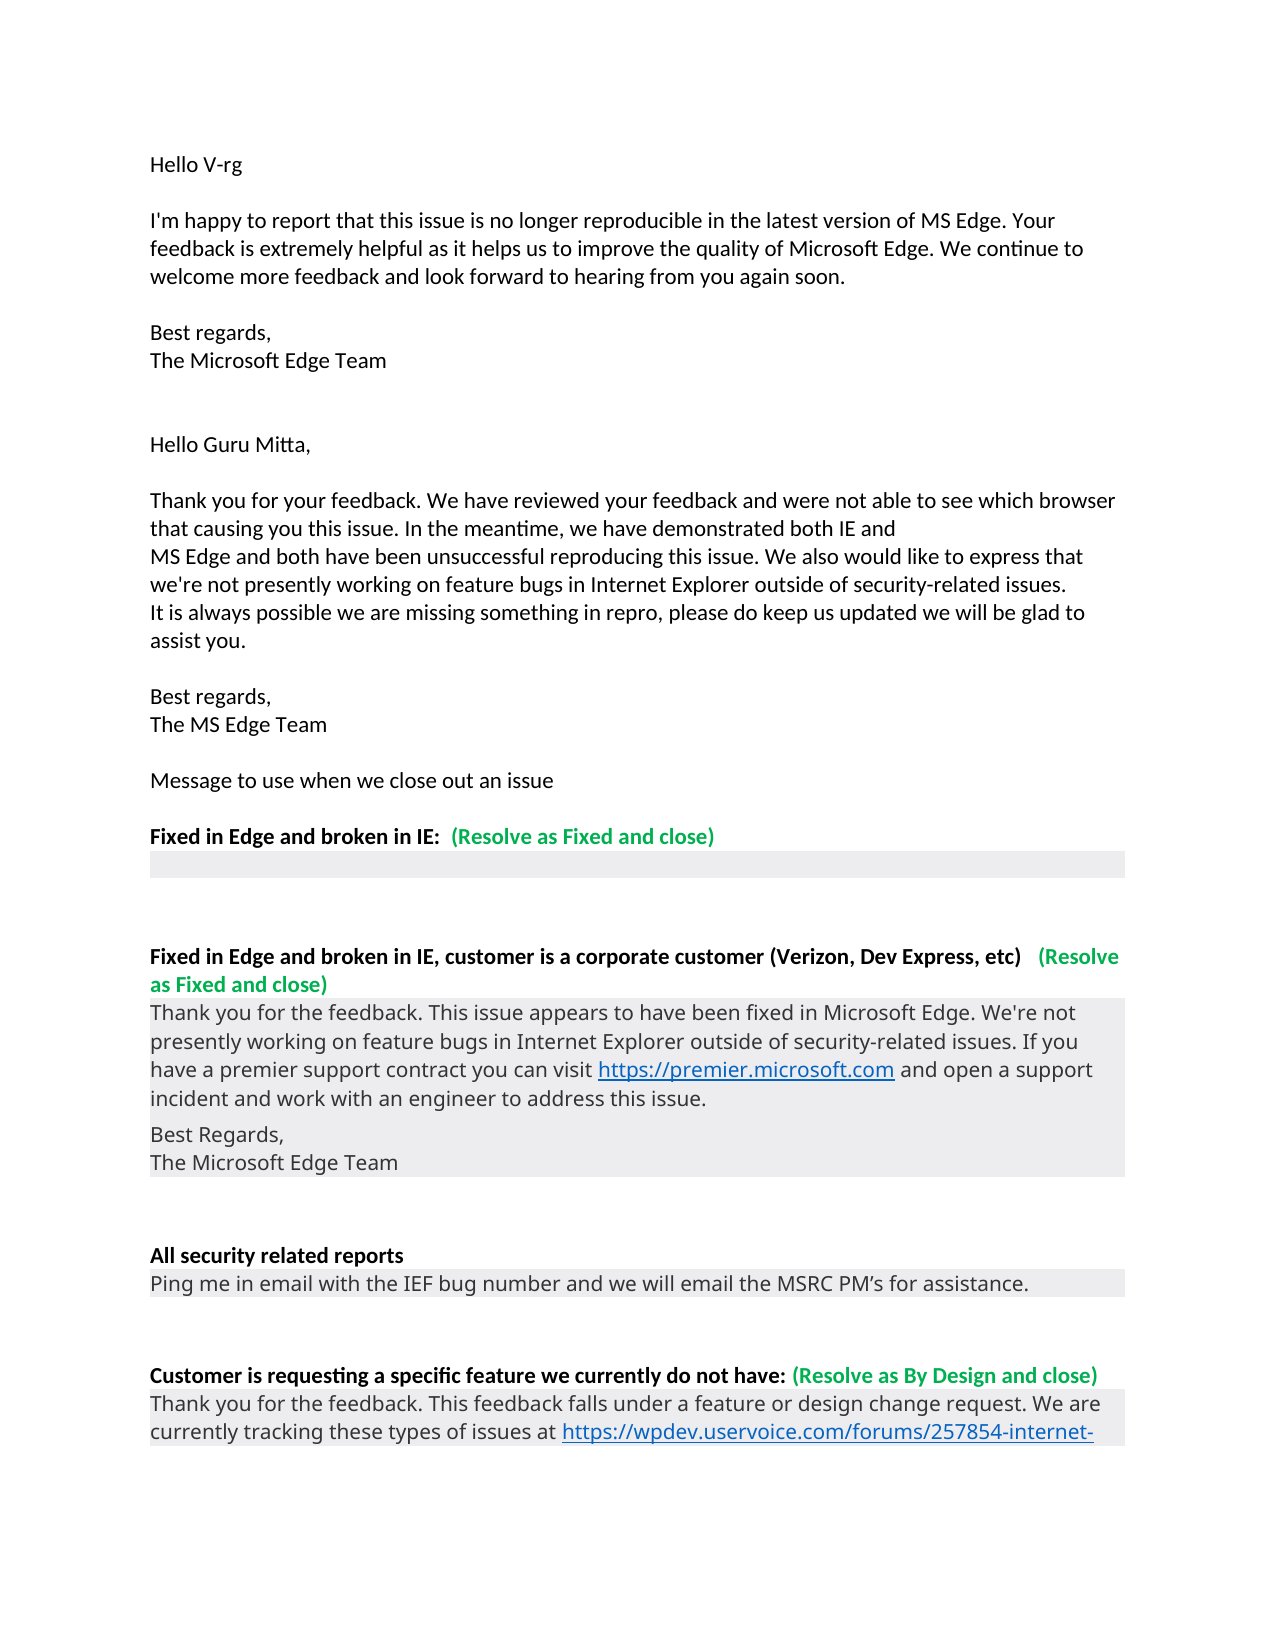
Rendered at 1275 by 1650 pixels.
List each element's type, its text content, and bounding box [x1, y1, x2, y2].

text Customer is requesting a specific feature we currently do not have: (Resolve as By Design and close) [150, 1361, 1125, 1389]
text MS Edge and both have been unsuccessful reproducing this issue. We also would like to express that we're not presently working on feature bugs in Internet Explorer outside of security-related issues. [150, 542, 1125, 598]
text Best regards, [150, 682, 1125, 710]
text Hello V-rg [150, 150, 1125, 178]
text Best regards, [150, 318, 1125, 346]
text Hello Guru Mitta, [150, 430, 1125, 458]
text Best Regards, The Microsoft Edge Team [150, 1120, 1125, 1177]
text I'm happy to report that this issue is no longer reproducible in the latest version of MS Edge. Your feedback is extremely helpful as it helps us to improve the quality of Microsoft Edge. We continue to welcome more feedback and look forward to hearing from you again soon. [150, 206, 1125, 290]
text The Microsoft Edge Team [150, 346, 1125, 374]
text It is always possible we are missing something in repro, please do keep us updated we will be glad to assist you. [150, 598, 1125, 654]
text Thank you for the feedback. This issue appears to have been fixed in Microsoft Edge. We're not presently working on feature bugs in Internet Explorer outside of security-related issues. If you have a premier support contract you can visit https://premier.microsoft.com and open a support incident and work with an engineer to address this issue. [150, 998, 1125, 1112]
text Fixed in Edge and broken in IE: (Resolve as Fixed and close) [150, 822, 1125, 851]
text Fixed in Edge and broken in IE, customer is a corporate customer (Verizon, Dev Express, etc) (Resolve as Fixed and close) [150, 942, 1125, 998]
text All security related reports [150, 1241, 1125, 1269]
text Ping me in email with the IEF bug number and we will email the MSRC PM’s for assistance. [150, 1269, 1125, 1297]
text Thank you for your feedback. We have reviewed your feedback and were not able to see which browser that causing you this issue. In the meantime, we have demonstrated both IE and [150, 486, 1125, 542]
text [150, 1389, 1125, 1446]
text Message to use when we close out an issue [150, 766, 1125, 794]
text The MS Edge Team [150, 710, 1125, 738]
